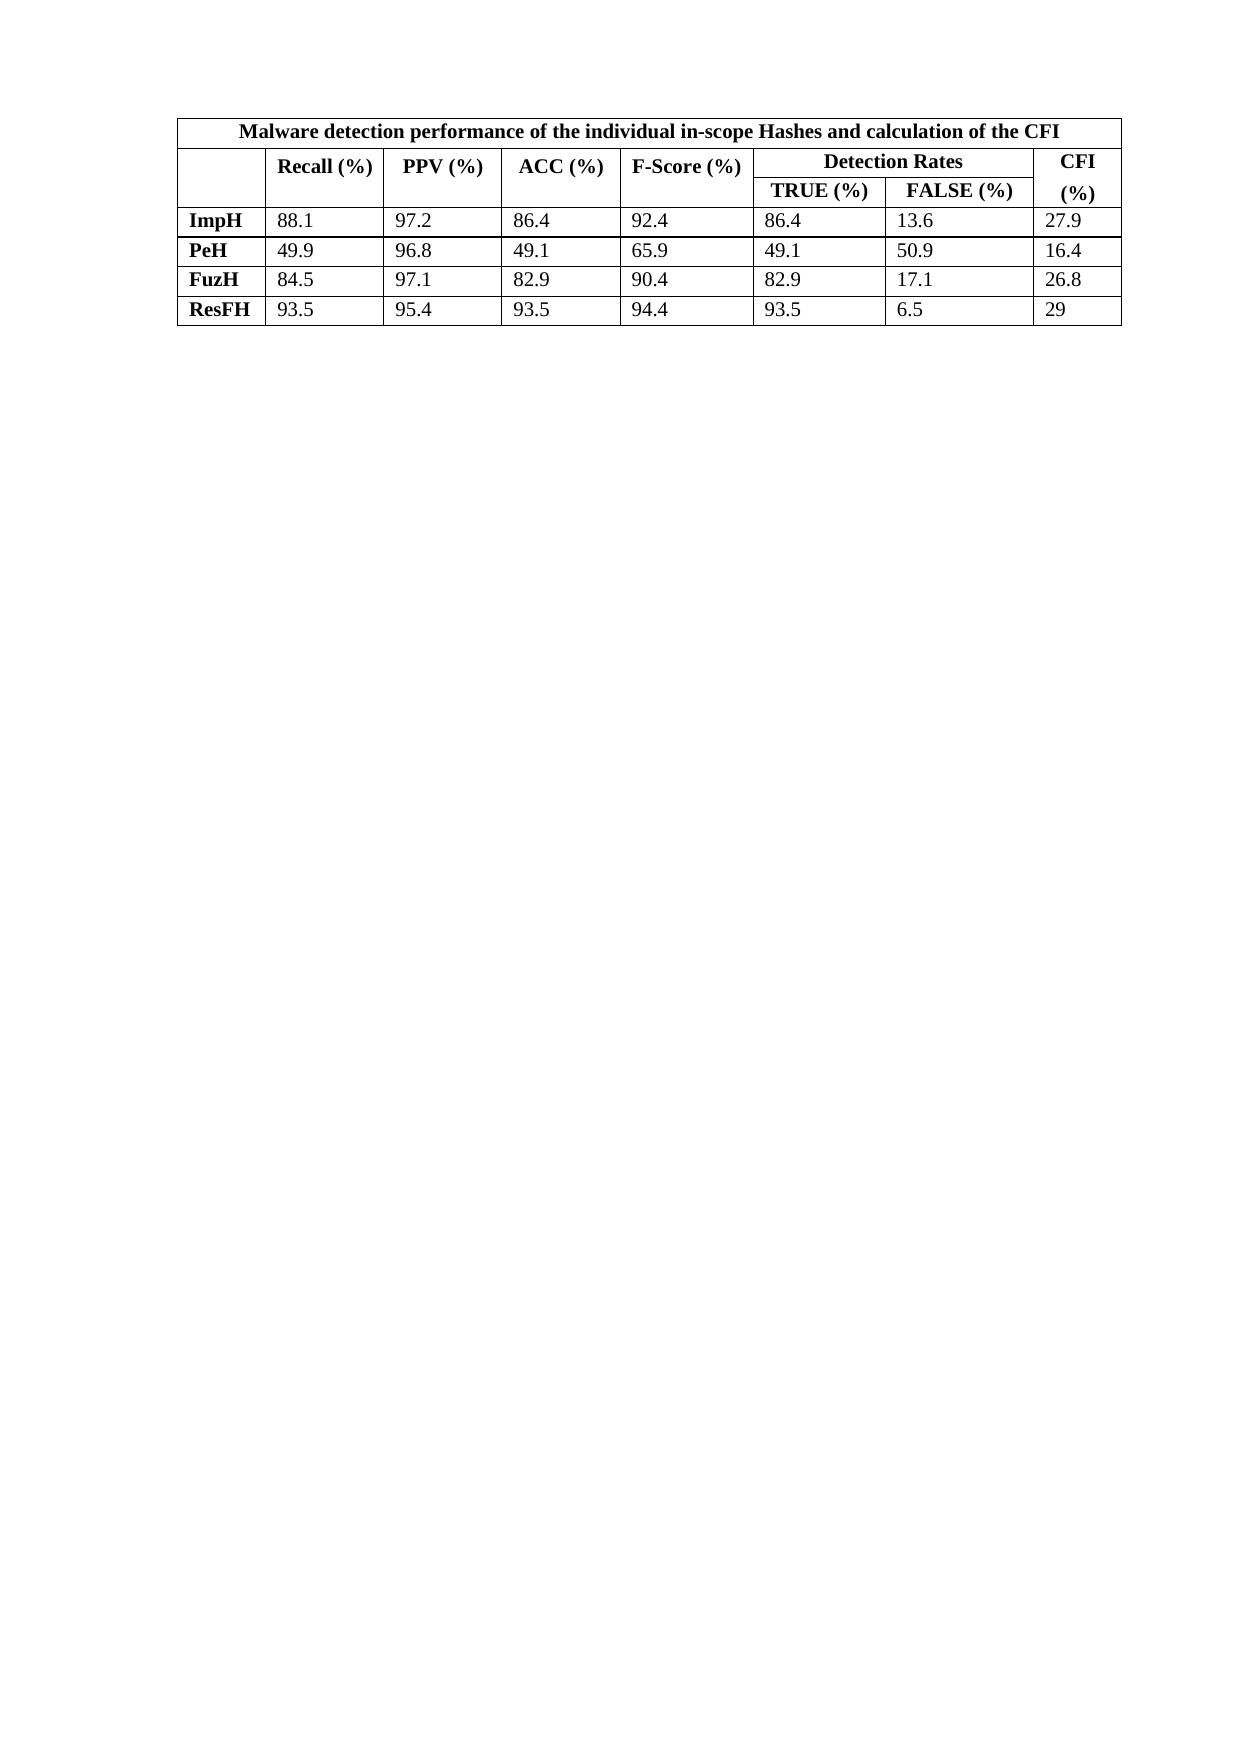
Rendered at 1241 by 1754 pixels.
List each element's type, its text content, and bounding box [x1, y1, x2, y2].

table_cell 86.4 [754, 208, 885, 236]
table_cell 50.9 [886, 238, 1033, 266]
table_cell FALSE (%) [886, 178, 1033, 207]
table_cell 97.2 [384, 208, 501, 236]
table_cell 16.4 [1034, 238, 1121, 266]
table_cell 96.8 [384, 238, 501, 266]
table_cell [178, 149, 265, 207]
table_cell 97.1 [384, 267, 501, 296]
table_cell TRUE (%) [754, 178, 885, 207]
table_cell 49.1 [754, 238, 885, 266]
table_cell 17.1 [886, 267, 1033, 296]
table_cell 95.4 [384, 297, 501, 325]
table_cell 29 [1034, 297, 1121, 325]
table_cell CFI (%) [1034, 149, 1121, 207]
table_cell 6.5 [886, 297, 1033, 325]
table_cell FuzH [178, 267, 265, 296]
table_cell ImpH [178, 208, 265, 236]
table_cell F-Score (%) [621, 149, 753, 207]
table_cell 93.5 [266, 297, 383, 325]
table_cell 93.5 [502, 297, 620, 325]
table_cell ACC (%) [502, 149, 620, 207]
table_cell PeH [178, 238, 265, 266]
table_cell 82.9 [502, 267, 620, 296]
table_cell 65.9 [621, 238, 753, 266]
table_cell Recall (%) [266, 149, 383, 207]
table_cell 93.5 [754, 297, 885, 325]
table_cell 49.1 [502, 238, 620, 266]
table_cell Detection Rates [754, 149, 1033, 177]
table_header Malware detection performance of the individual in-scope Hashes and calculation of the CFI [178, 119, 1121, 148]
table_cell 88.1 [266, 208, 383, 236]
table_cell PPV (%) [384, 149, 501, 207]
table_cell 82.9 [754, 267, 885, 296]
table_cell 84.5 [266, 267, 383, 296]
table_cell 13.6 [886, 208, 1033, 236]
table_cell ResFH [178, 297, 265, 325]
table_cell 26.8 [1034, 267, 1121, 296]
table_cell 49.9 [266, 238, 383, 266]
table_cell 27.9 [1034, 208, 1121, 236]
table_cell 86.4 [502, 208, 620, 236]
table_cell 90.4 [621, 267, 753, 296]
table_cell 92.4 [621, 208, 753, 236]
table_cell 94.4 [621, 297, 753, 325]
